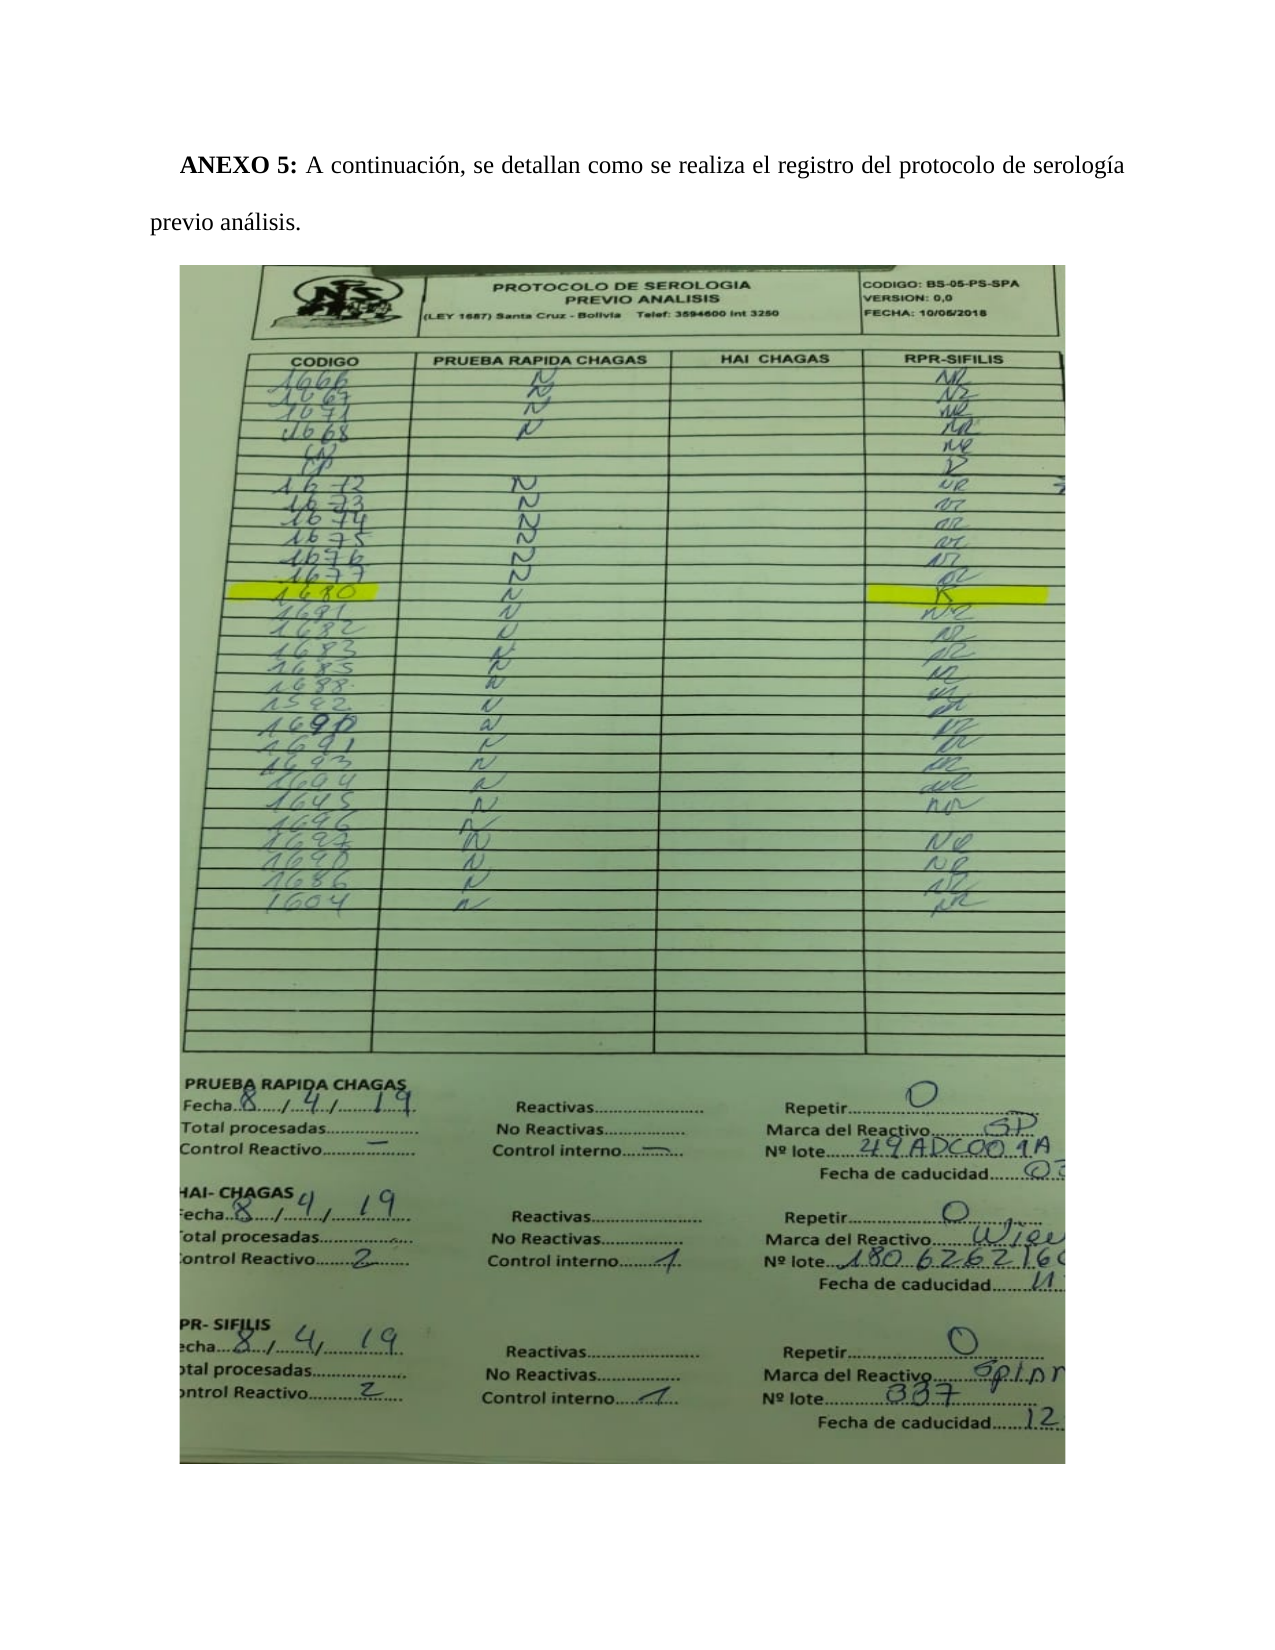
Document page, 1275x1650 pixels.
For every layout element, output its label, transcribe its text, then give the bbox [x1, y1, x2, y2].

text ANEXO 5: A continuación, se detallan como se realiza el registro del protocolo de serología previo análisis. [150, 150, 1125, 236]
picture [179, 265, 1066, 1464]
